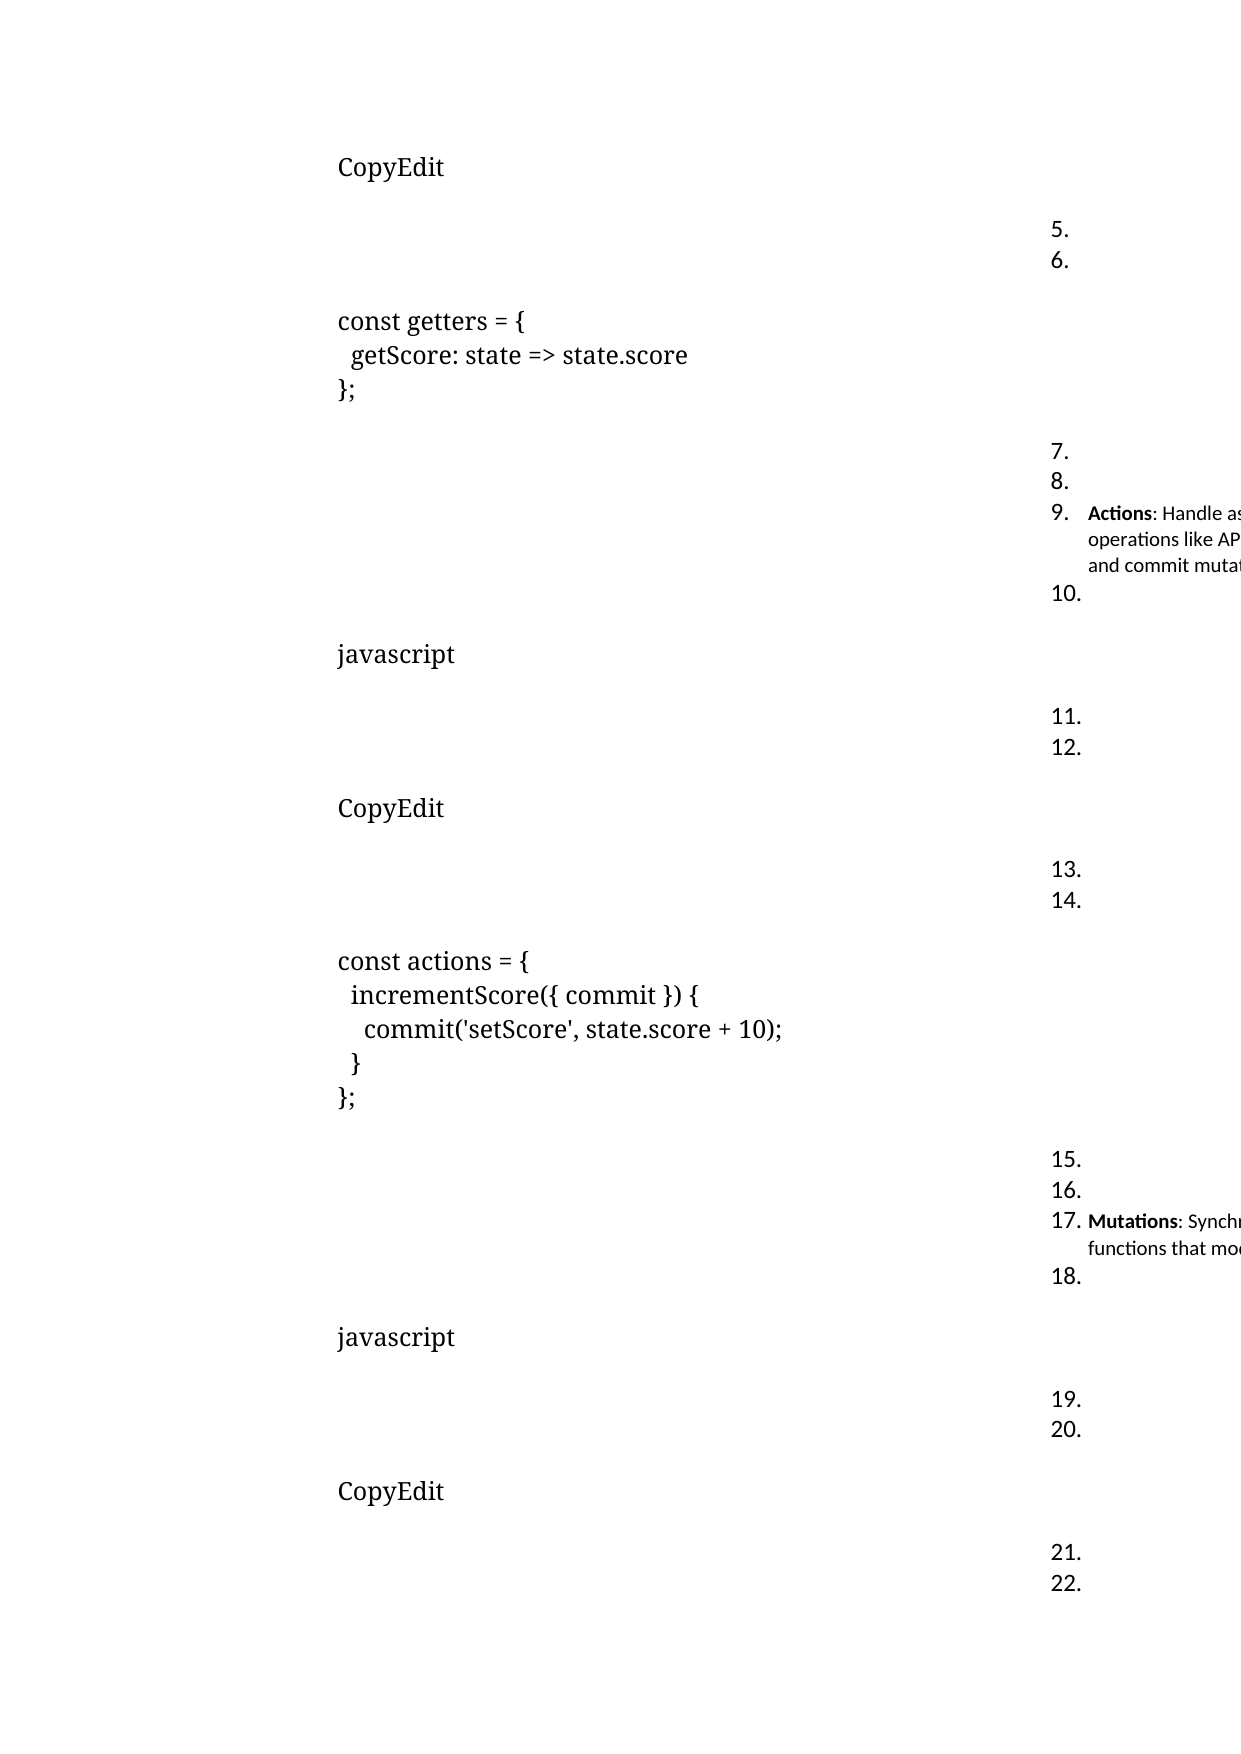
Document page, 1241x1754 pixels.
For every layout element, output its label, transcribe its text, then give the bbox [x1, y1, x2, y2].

text }; [337, 372, 1053, 406]
text getScore: state => state.score [337, 337, 1053, 372]
text CopyEdit [337, 790, 1053, 824]
list Actions: Handle asynchronous operations like API requests and commit mutations. [1050, 496, 1240, 577]
text CopyEdit [337, 1473, 1053, 1507]
text }; [337, 1080, 1053, 1114]
text const getters = { [337, 303, 1053, 337]
text incrementScore({ commit }) { [337, 978, 1053, 1012]
text javascript [337, 637, 1053, 671]
text CopyEdit [337, 150, 1053, 184]
text const actions = { [337, 944, 1053, 978]
text commit('setScore', state.score + 10); [337, 1012, 1053, 1046]
text javascript [337, 1320, 1053, 1354]
list Mutations: Synchronous functions that modify state. [1050, 1204, 1240, 1260]
text } [337, 1046, 1053, 1080]
